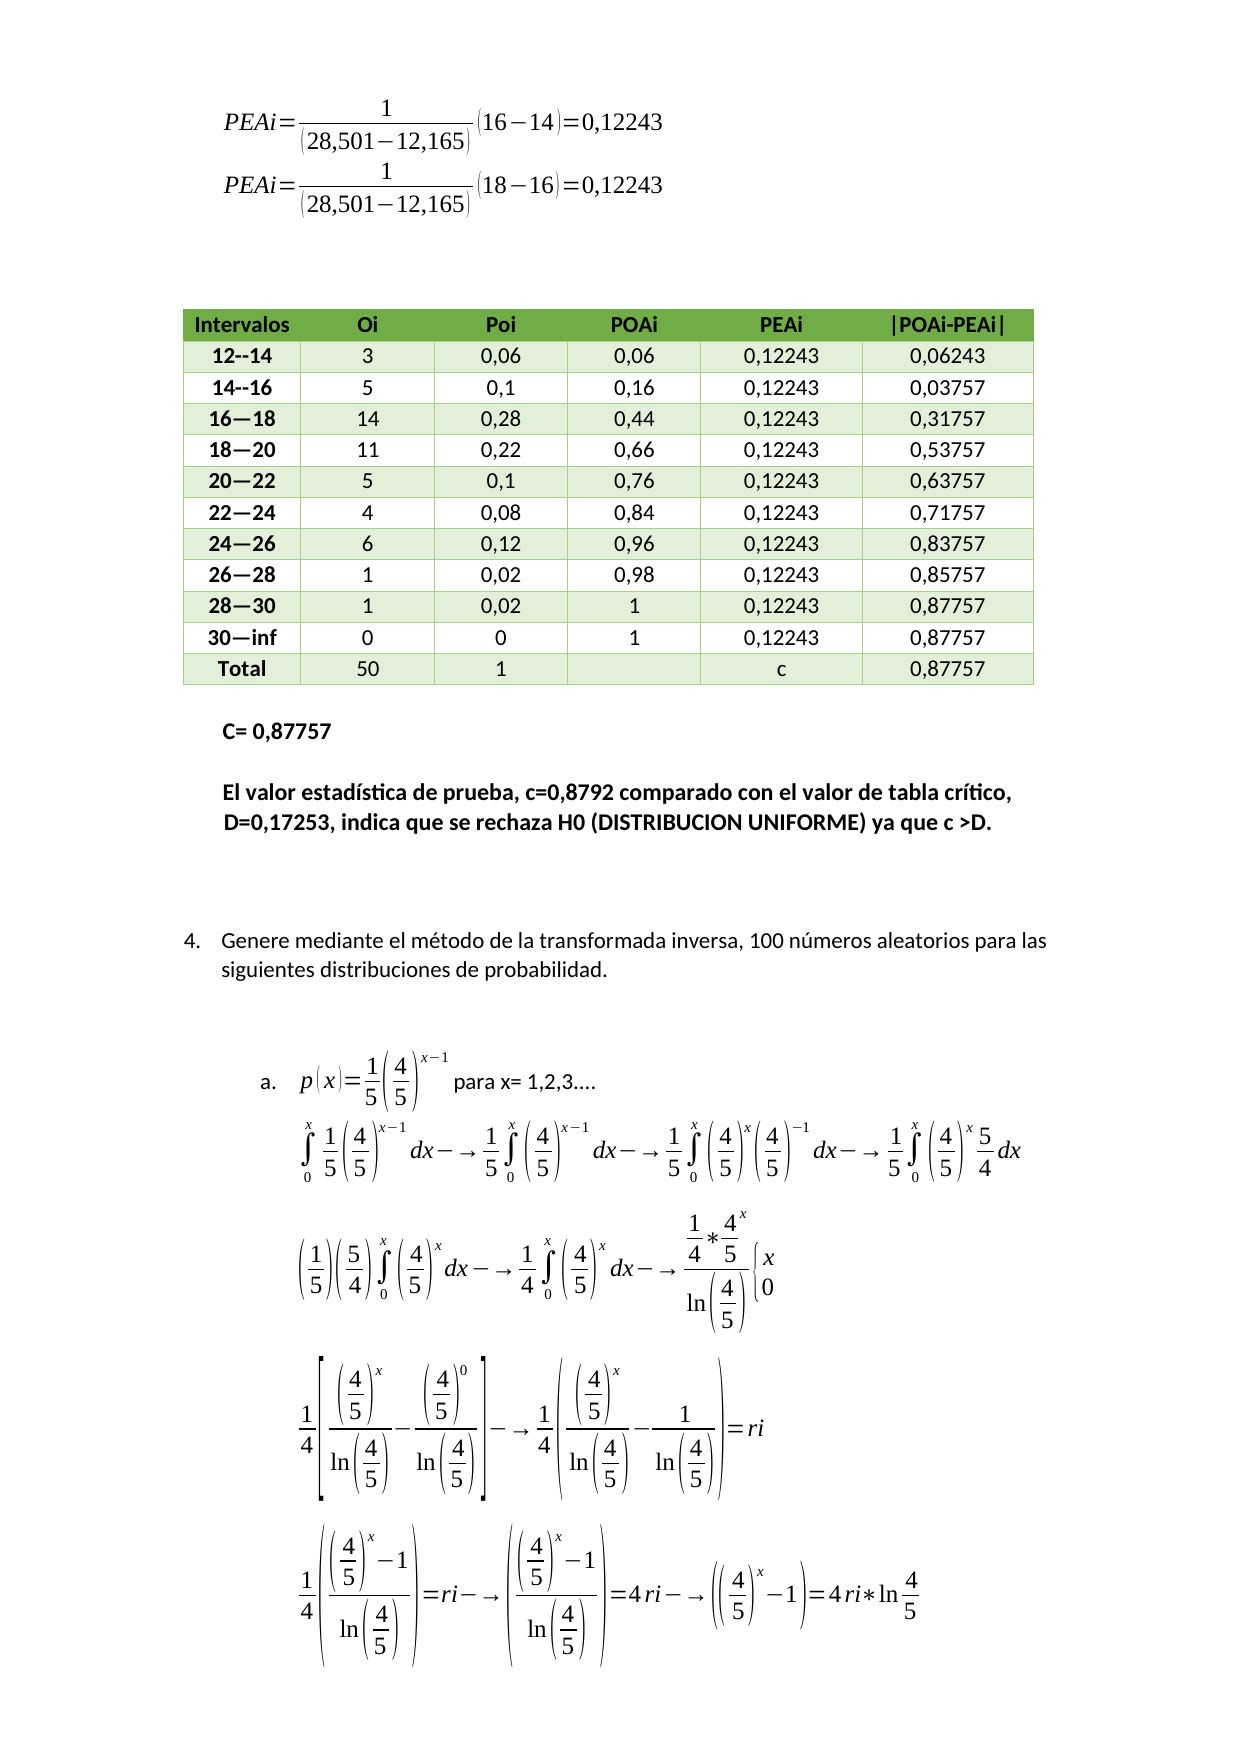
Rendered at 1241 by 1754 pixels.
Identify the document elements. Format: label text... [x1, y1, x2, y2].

table_cell 20—22 [184, 467, 300, 497]
table_cell 0,84 [568, 498, 700, 528]
table_cell c [701, 654, 862, 684]
table_cell 0,1 [435, 373, 567, 403]
table_cell 28—30 [184, 592, 300, 622]
table_cell 0,87757 [863, 623, 1033, 653]
table_cell 18—20 [184, 435, 300, 466]
table_cell 11 [301, 435, 434, 466]
table_cell 6 [301, 529, 434, 559]
table_cell 0,12243 [701, 592, 862, 622]
table_cell 0,83757 [863, 529, 1033, 559]
list para x= 1,2,3.... [260, 1048, 1122, 1113]
table_cell 0,87757 [863, 654, 1033, 684]
table_cell 0,53757 [863, 435, 1033, 466]
table_header POAi [568, 310, 700, 341]
table_header Intervalos [184, 310, 300, 341]
table_header Oi [301, 310, 434, 341]
table_header PEAi [701, 310, 862, 341]
table_cell 16—18 [184, 404, 300, 434]
table_cell 22—24 [184, 498, 300, 528]
table_cell 26—28 [184, 560, 300, 591]
table_cell 0,12243 [701, 623, 862, 653]
table_cell 0,76 [568, 467, 700, 497]
table_cell 0,71757 [863, 498, 1033, 528]
list Genere mediante el método de la transformada inversa, 100 números aleatorios para las siguientes distribuciones de probabilidad. [183, 926, 1122, 983]
table_cell 0,66 [568, 435, 700, 466]
table_cell 0,22 [435, 435, 567, 466]
table_cell [568, 654, 700, 684]
table_cell 0,06 [568, 342, 700, 372]
table_cell 0,12243 [701, 404, 862, 434]
table_cell 14 [301, 404, 434, 434]
table_cell 1 [568, 592, 700, 622]
table_cell Total [184, 654, 300, 684]
table_cell 0,12243 [701, 342, 862, 372]
text C= 0,87757 [222, 716, 1122, 745]
table_cell 0,44 [568, 404, 700, 434]
table_cell 0,08 [435, 498, 567, 528]
table_cell 1 [301, 560, 434, 591]
table_cell 0,12 [435, 529, 567, 559]
table_cell 1 [435, 654, 567, 684]
table_cell 0,98 [568, 560, 700, 591]
table_cell 0,87757 [863, 592, 1033, 622]
table_cell 0,1 [435, 467, 567, 497]
table_cell 0,12243 [701, 467, 862, 497]
table_cell 5 [301, 467, 434, 497]
table_cell 0,85757 [863, 560, 1033, 591]
table_cell 1 [568, 623, 700, 653]
table_cell 0,31757 [863, 404, 1033, 434]
table_cell 0,96 [568, 529, 700, 559]
table_header Poi [435, 310, 567, 341]
table_cell 0,12243 [701, 498, 862, 528]
table_cell 0,06243 [863, 342, 1033, 372]
table_cell 0,12243 [701, 373, 862, 403]
table_cell 0,12243 [701, 529, 862, 559]
table_header |POAi-PEAi| [863, 310, 1033, 341]
table_cell 14--16 [184, 373, 300, 403]
table_cell 1 [301, 592, 434, 622]
table_cell 0,02 [435, 560, 567, 591]
table_cell 12--14 [184, 342, 300, 372]
table_cell 30—inf [184, 623, 300, 653]
table_cell 5 [301, 373, 434, 403]
table_cell 4 [301, 498, 434, 528]
text El valor estadística de prueba, c=0,8792 comparado con el valor de tabla crítico, D=0,17253, indica que se rechaza H0 (DISTRIBUCION UNIFORME) ya que c >D. [222, 777, 1122, 837]
table_cell 50 [301, 654, 434, 684]
table_cell 0,02 [435, 592, 567, 622]
table_cell 0,12243 [701, 560, 862, 591]
table_cell 0,06 [435, 342, 567, 372]
table_cell 0,16 [568, 373, 700, 403]
table_cell 0 [435, 623, 567, 653]
table_cell 0,63757 [863, 467, 1033, 497]
table_cell 0,28 [435, 404, 567, 434]
table_cell 0,03757 [863, 373, 1033, 403]
table_cell 0 [301, 623, 434, 653]
table_cell 24—26 [184, 529, 300, 559]
table_cell 3 [301, 342, 434, 372]
table_cell 0,12243 [701, 435, 862, 466]
